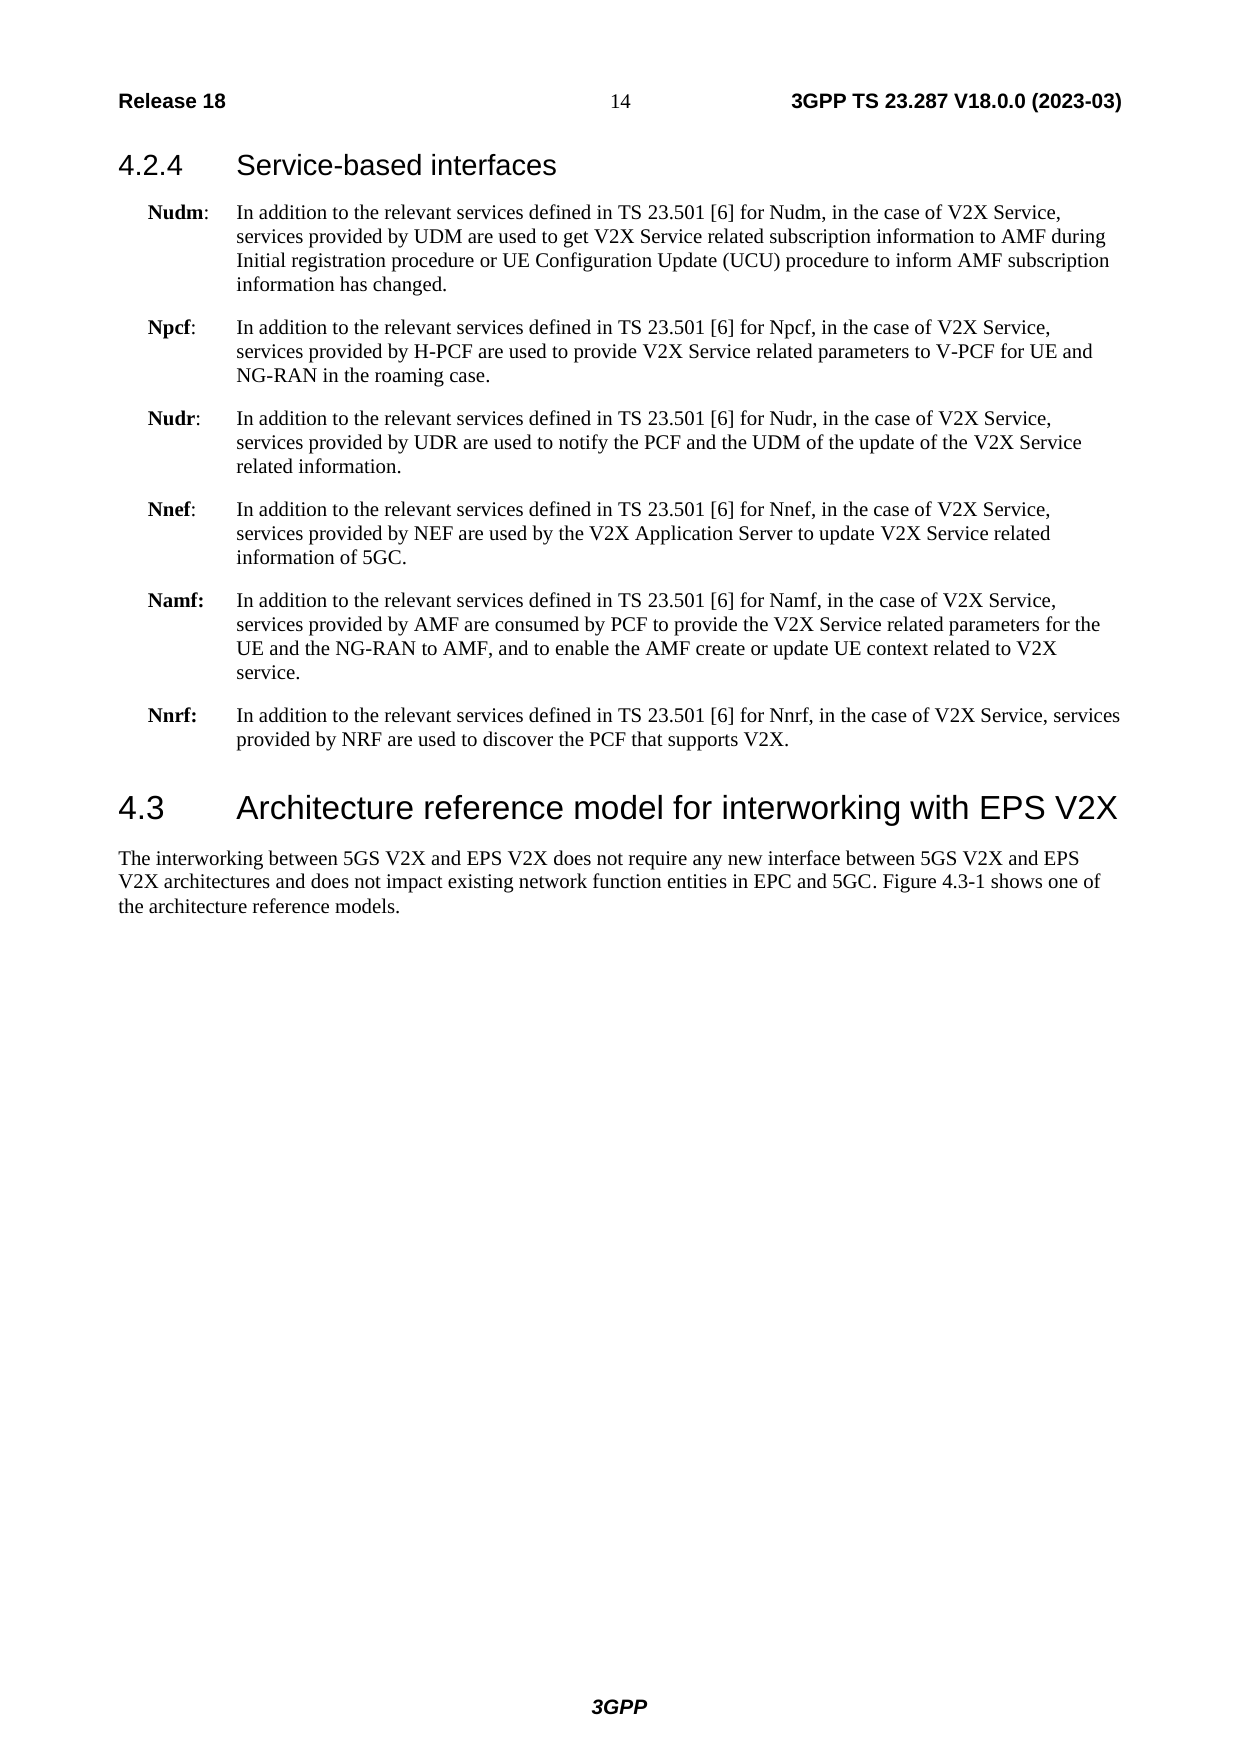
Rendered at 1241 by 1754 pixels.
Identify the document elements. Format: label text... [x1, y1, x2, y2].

text Nnrf: In addition to the relevant services defined in TS 23.501 [6] for Nnrf, in the case of V2X Service, services provided by NRF are used to discover the PCF that supports V2X. [148, 703, 1122, 751]
text Namf: In addition to the relevant services defined in TS 23.501 [6] for Namf, in the case of V2X Service, services provided by AMF are consumed by PCF to provide the V2X Service related parameters for the UE and the NG-RAN to AMF, and to enable the AMF create or update UE context related to V2X service. [148, 588, 1122, 684]
subtitle 4.3 Architecture reference model for interworking with EPS V2X [118, 788, 1122, 827]
text Nnef: In addition to the relevant services defined in TS 23.501 [6] for Nnef, in the case of V2X Service, services provided by NEF are used by the V2X Application Server to update V2X Service related information of 5GC. [148, 497, 1122, 569]
text Nudm: In addition to the relevant services defined in TS 23.501 [6] for Nudm, in the case of V2X Service, services provided by UDM are used to get V2X Service related subscription information to AMF during Initial registration procedure or UE Configuration Update (UCU) procedure to inform AMF subscription information has changed. [148, 200, 1122, 296]
subtitle 4.2.4 Service-based interfaces [118, 147, 1122, 181]
text Nudr: In addition to the relevant services defined in TS 23.501 [6] for Nudr, in the case of V2X Service, services provided by UDR are used to notify the PCF and the UDM of the update of the V2X Service related information. [148, 406, 1122, 478]
text Npcf: In addition to the relevant services defined in TS 23.501 [6] for Npcf, in the case of V2X Service, services provided by H-PCF are used to provide V2X Service related parameters to V-PCF for UE and NG-RAN in the roaming case. [148, 315, 1122, 387]
text The interworking between 5GS V2X and EPS V2X does not require any new interface between 5GS V2X and EPS V2X architectures and does not impact existing network function entities in EPC and 5GC. Figure 4.3-1 shows one of the architecture reference models. [118, 845, 1122, 918]
